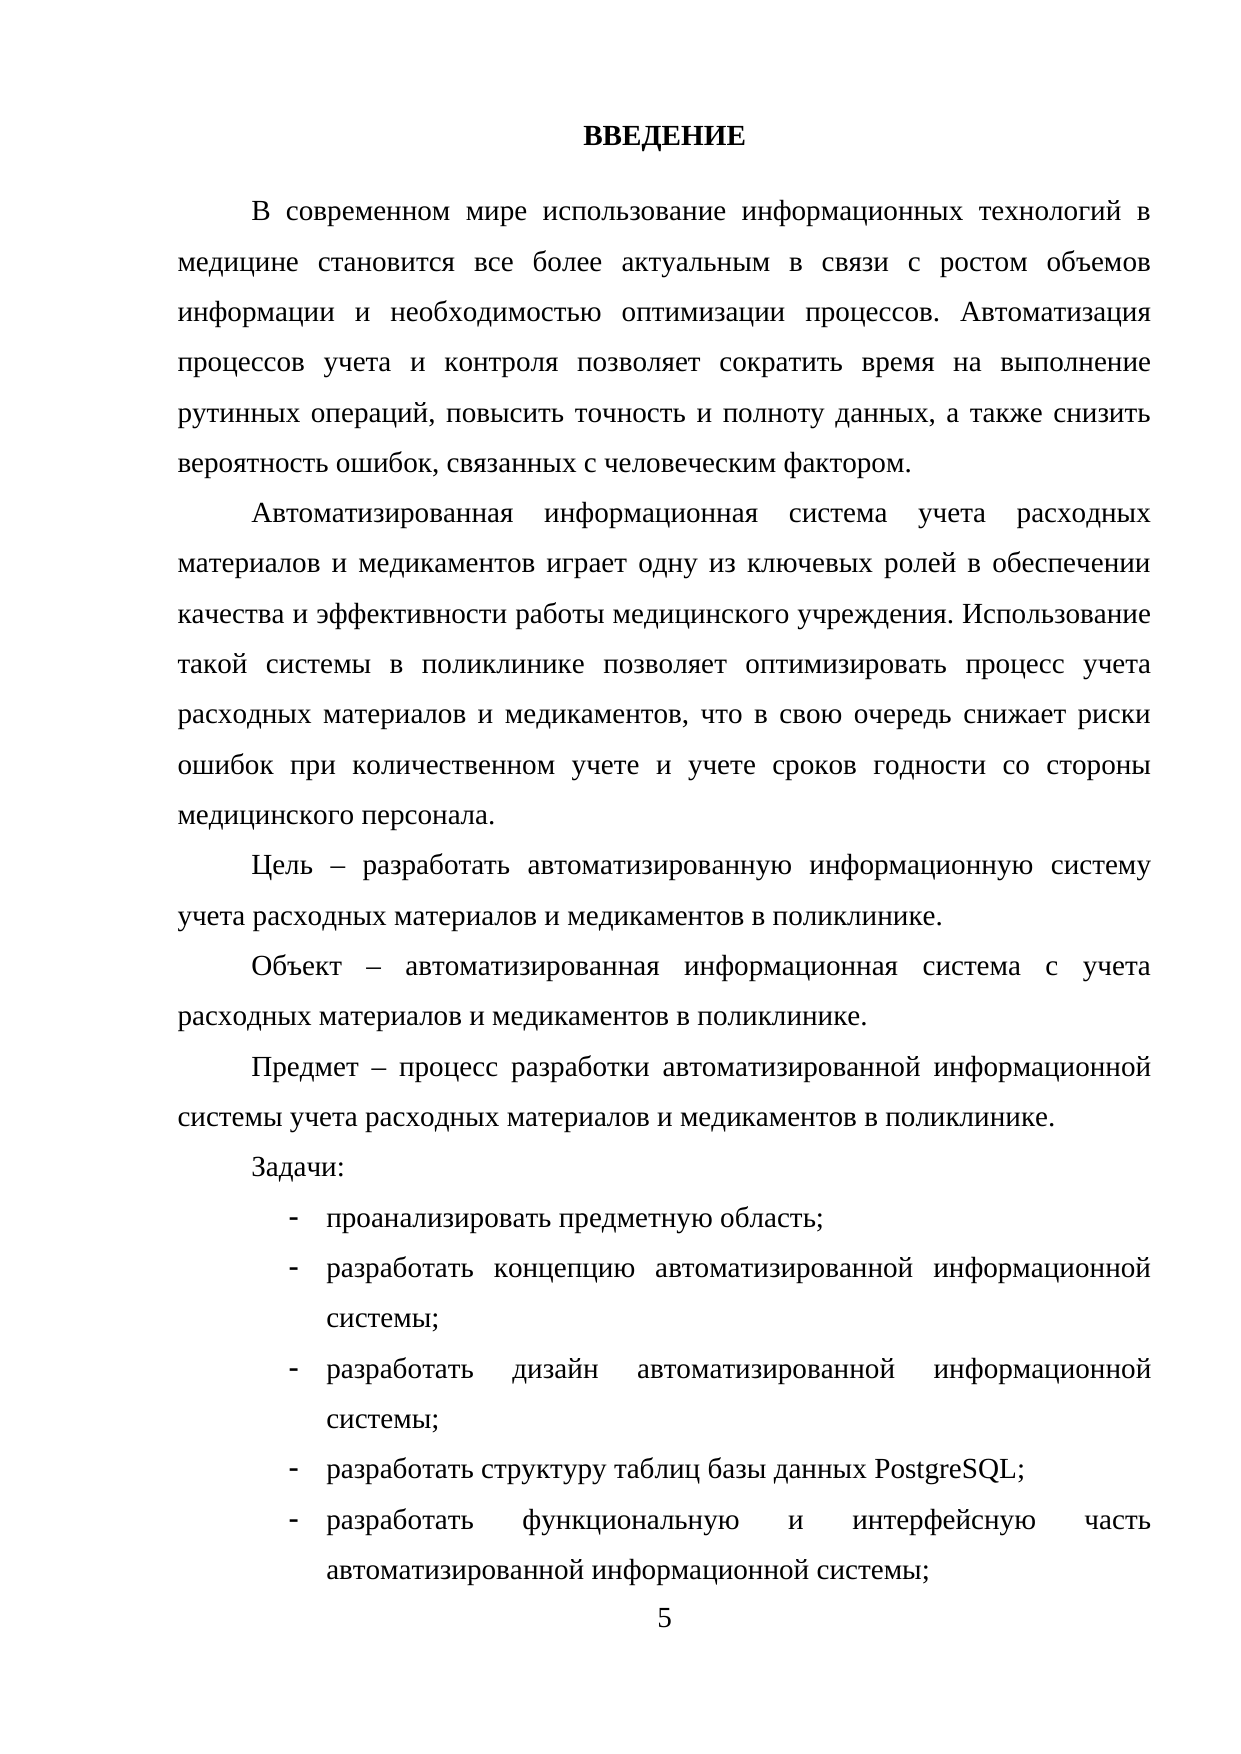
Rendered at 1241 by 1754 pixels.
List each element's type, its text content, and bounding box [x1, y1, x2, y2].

list разработать дизайн автоматизированной информационной системы; [288, 1351, 1152, 1435]
list разработать структуру таблиц базы данных PostgreSQL; [288, 1452, 1152, 1485]
list разработать концепцию автоматизированной информационной системы; [288, 1250, 1152, 1334]
list разработать функциональную и интерфейсную часть автоматизированной информационной системы; [288, 1502, 1152, 1586]
list проанализировать предметную область; [288, 1200, 1152, 1233]
text Задачи: [177, 1149, 1152, 1183]
text В современном мире использование информационных технологий в медицине становится все более актуальным в связи с ростом объемов информации и необходимостью оптимизации процессов. Автоматизация процессов учета и контроля позволяет сократить время на выполнение рутинных операций, повысить точность и полноту данных, а также снизить вероятность ошибок, связанных с человеческим фактором. [177, 193, 1152, 478]
text Автоматизированная информационная система учета расходных материалов и медикаментов играет одну из ключевых ролей в обеспечении качества и эффективности работы медицинского учреждения. Использование такой системы в поликлинике позволяет оптимизировать процесс учета расходных материалов и медикаментов, что в свою очередь снижает риски ошибок при количественном учете и учете сроков годности со стороны медицинского персонала. [177, 495, 1152, 831]
text Цель – разработать автоматизированную информационную систему учета расходных материалов и медикаментов в поликлинике. [177, 847, 1152, 931]
subtitle ВВЕДЕНИЕ [177, 118, 1152, 152]
text Предмет – процесс разработки автоматизированной информационной системы учета расходных материалов и медикаментов в поликлинике. [177, 1049, 1152, 1133]
text Объект – автоматизированная информационная система с учета расходных материалов и медикаментов в поликлинике. [177, 948, 1152, 1032]
